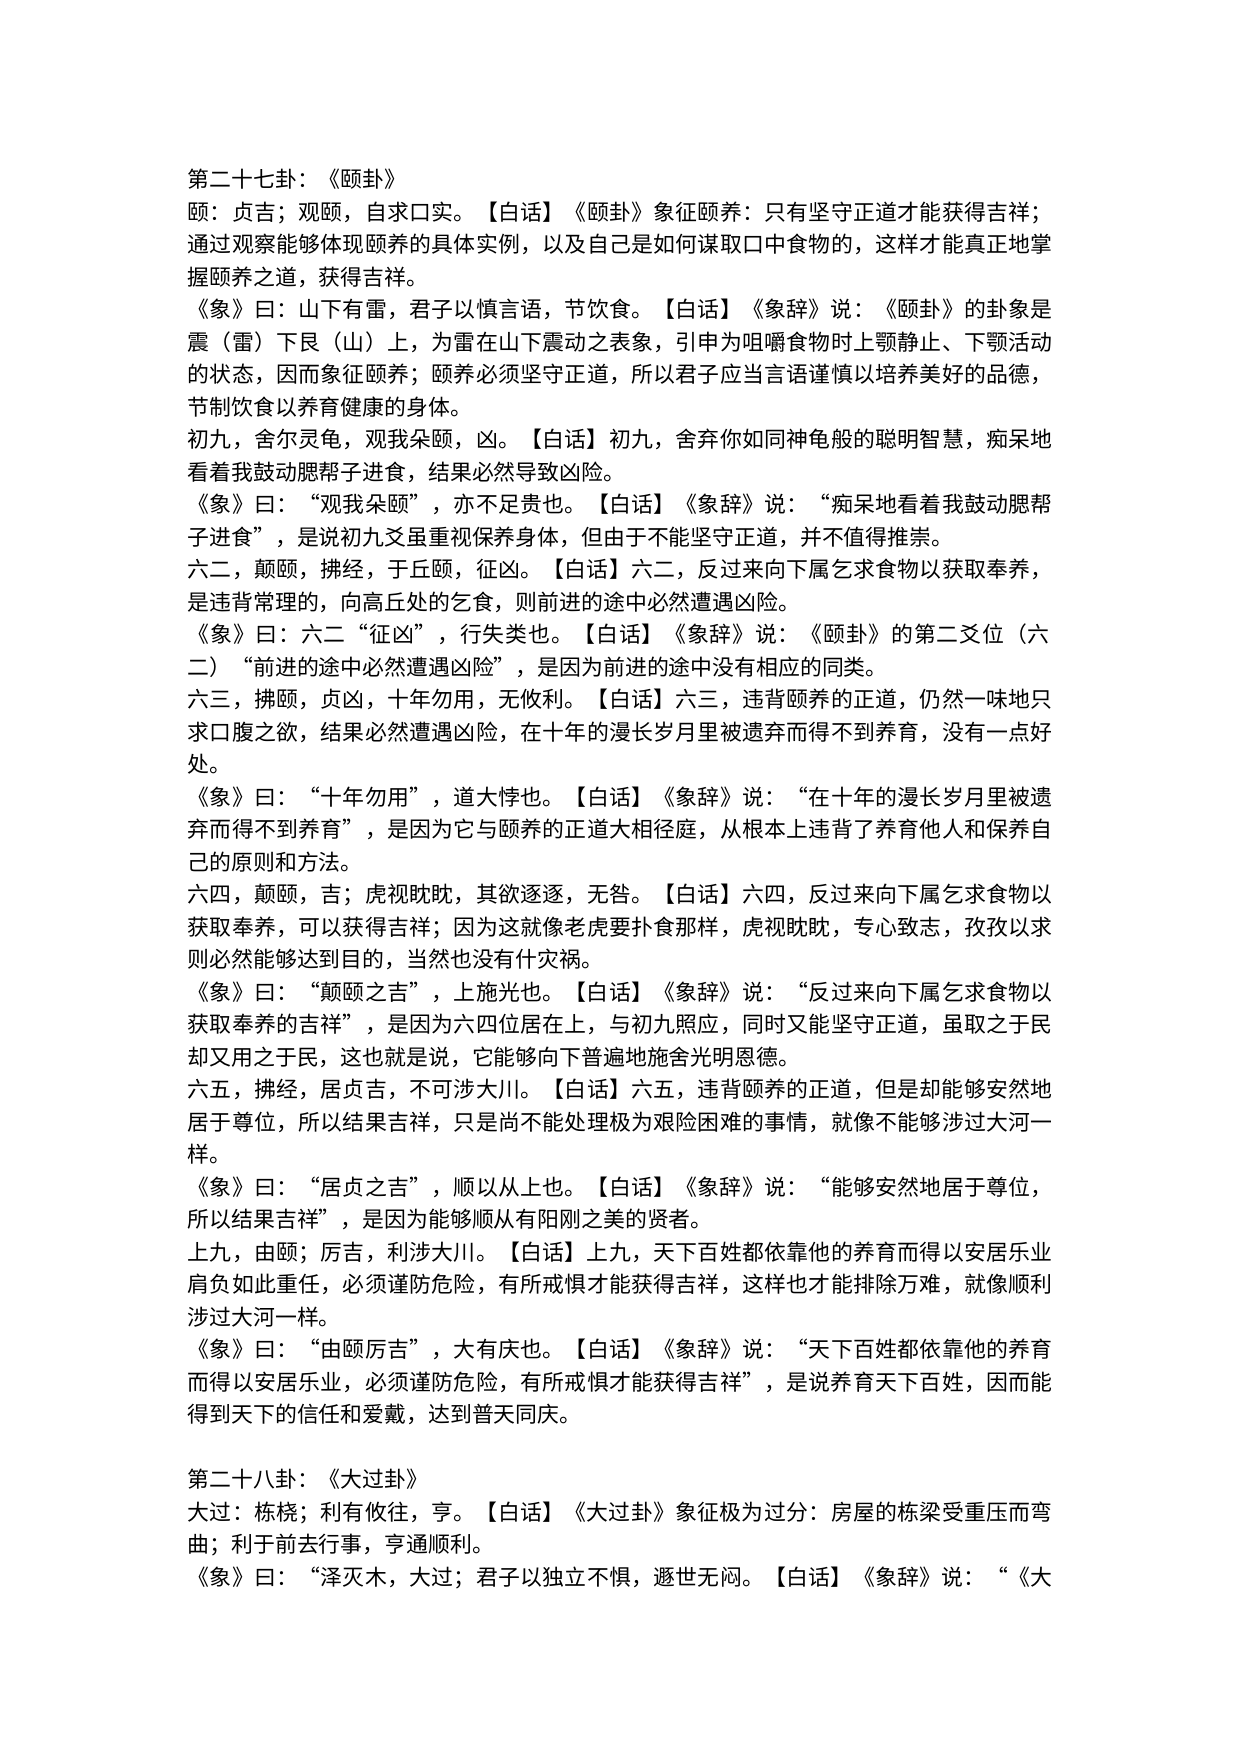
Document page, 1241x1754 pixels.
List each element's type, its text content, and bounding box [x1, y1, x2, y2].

text 《象》曰：“观我朵颐”，亦不足贵也。【白话】《象辞》说：“痴呆地看着我鼓动腮帮子进食”，是说初九爻虽重视保养身体，但由于不能坚守正道，并不值得推崇。 [187, 487, 1053, 552]
text 初九，舍尔灵龟，观我朵颐，凶。【白话】初九，舍弃你如同神龟般的聪明智慧，痴呆地看着我鼓动腮帮子进食，结果必然导致凶险。 [187, 422, 1053, 487]
text 《象》曰：六二“征凶”，行失类也。【白话】《象辞》说：《颐卦》的第二爻位（六二）“前进的途中必然遭遇凶险”，是因为前进的途中没有相应的同类。 [187, 617, 1053, 682]
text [187, 1559, 1053, 1592]
text 六四，颠颐，吉；虎视眈眈，其欲逐逐，无咎。【白话】六四，反过来向下属乞求食物以获取奉养，可以获得吉祥；因为这就像老虎要扑食那样，虎视眈眈，专心致志，孜孜以求，则必然能够达到目的，当然也没有什灾祸。 [187, 877, 1053, 974]
text 第二十八卦：《大过卦》 [187, 1462, 1053, 1494]
text 第二十七卦：《颐卦》 [187, 162, 1053, 194]
text 《象》曰：山下有雷，君子以慎言语，节饮食。【白话】《象辞》说：《颐卦》的卦象是震（雷）下艮（山）上，为雷在山下震动之表象，引申为咀嚼食物时上颚静止、下颚活动的状态，因而象征颐养；颐养必须坚守正道，所以君子应当言语谨慎以培养美好的品德，节制饮食以养育健康的身体。 [187, 292, 1053, 422]
text 颐：贞吉；观颐，自求口实。【白话】《颐卦》象征颐养：只有坚守正道才能获得吉祥；通过观察能够体现颐养的具体实例，以及自己是如何谋取口中食物的，这样才能真正地掌握颐养之道，获得吉祥。 [187, 194, 1053, 292]
text 《象》曰：“十年勿用”，道大悖也。【白话】《象辞》说：“在十年的漫长岁月里被遗弃而得不到养育”，是因为它与颐养的正道大相径庭，从根本上违背了养育他人和保养自己的原则和方法。 [187, 779, 1053, 877]
text 六二，颠颐，拂经，于丘颐，征凶。【白话】六二，反过来向下属乞求食物以获取奉养，是违背常理的，向高丘处的乞食，则前进的途中必然遭遇凶险。 [187, 552, 1053, 617]
text 《象》曰：“颠颐之吉”，上施光也。【白话】《象辞》说：“反过来向下属乞求食物以获取奉养的吉祥”，是因为六四位居在上，与初九照应，同时又能坚守正道，虽取之于民，却又用之于民，这也就是说，它能够向下普遍地施舍光明恩德。 [187, 974, 1053, 1072]
text 上九，由颐；厉吉，利涉大川。【白话】上九，天下百姓都依靠他的养育而得以安居乐业；肩负如此重任，必须谨防危险，有所戒惧才能获得吉祥，这样也才能排除万难，就像顺利涉过大河一样。 [187, 1234, 1053, 1332]
text 《象》曰：“由颐厉吉”，大有庆也。【白话】《象辞》说：“天下百姓都依靠他的养育而得以安居乐业，必须谨防危险，有所戒惧才能获得吉祥”，是说养育天下百姓，因而能得到天下的信任和爱戴，达到普天同庆。 [187, 1332, 1053, 1429]
text 《象》曰：“居贞之吉”，顺以从上也。【白话】《象辞》说：“能够安然地居于尊位，所以结果吉祥”，是因为能够顺从有阳刚之美的贤者。 [187, 1169, 1053, 1234]
text 六三，拂颐，贞凶，十年勿用，无攸利。【白话】六三，违背颐养的正道，仍然一味地只求口腹之欲，结果必然遭遇凶险，在十年的漫长岁月里被遗弃而得不到养育，没有一点好处。 [187, 682, 1053, 779]
text 六五，拂经，居贞吉，不可涉大川。【白话】六五，违背颐养的正道，但是却能够安然地居于尊位，所以结果吉祥，只是尚不能处理极为艰险困难的事情，就像不能够涉过大河一样。 [187, 1072, 1053, 1169]
text 大过：栋桡；利有攸往，亨。【白话】《大过卦》象征极为过分：房屋的栋梁受重压而弯曲；利于前去行事，亨通顺利。 [187, 1494, 1053, 1559]
